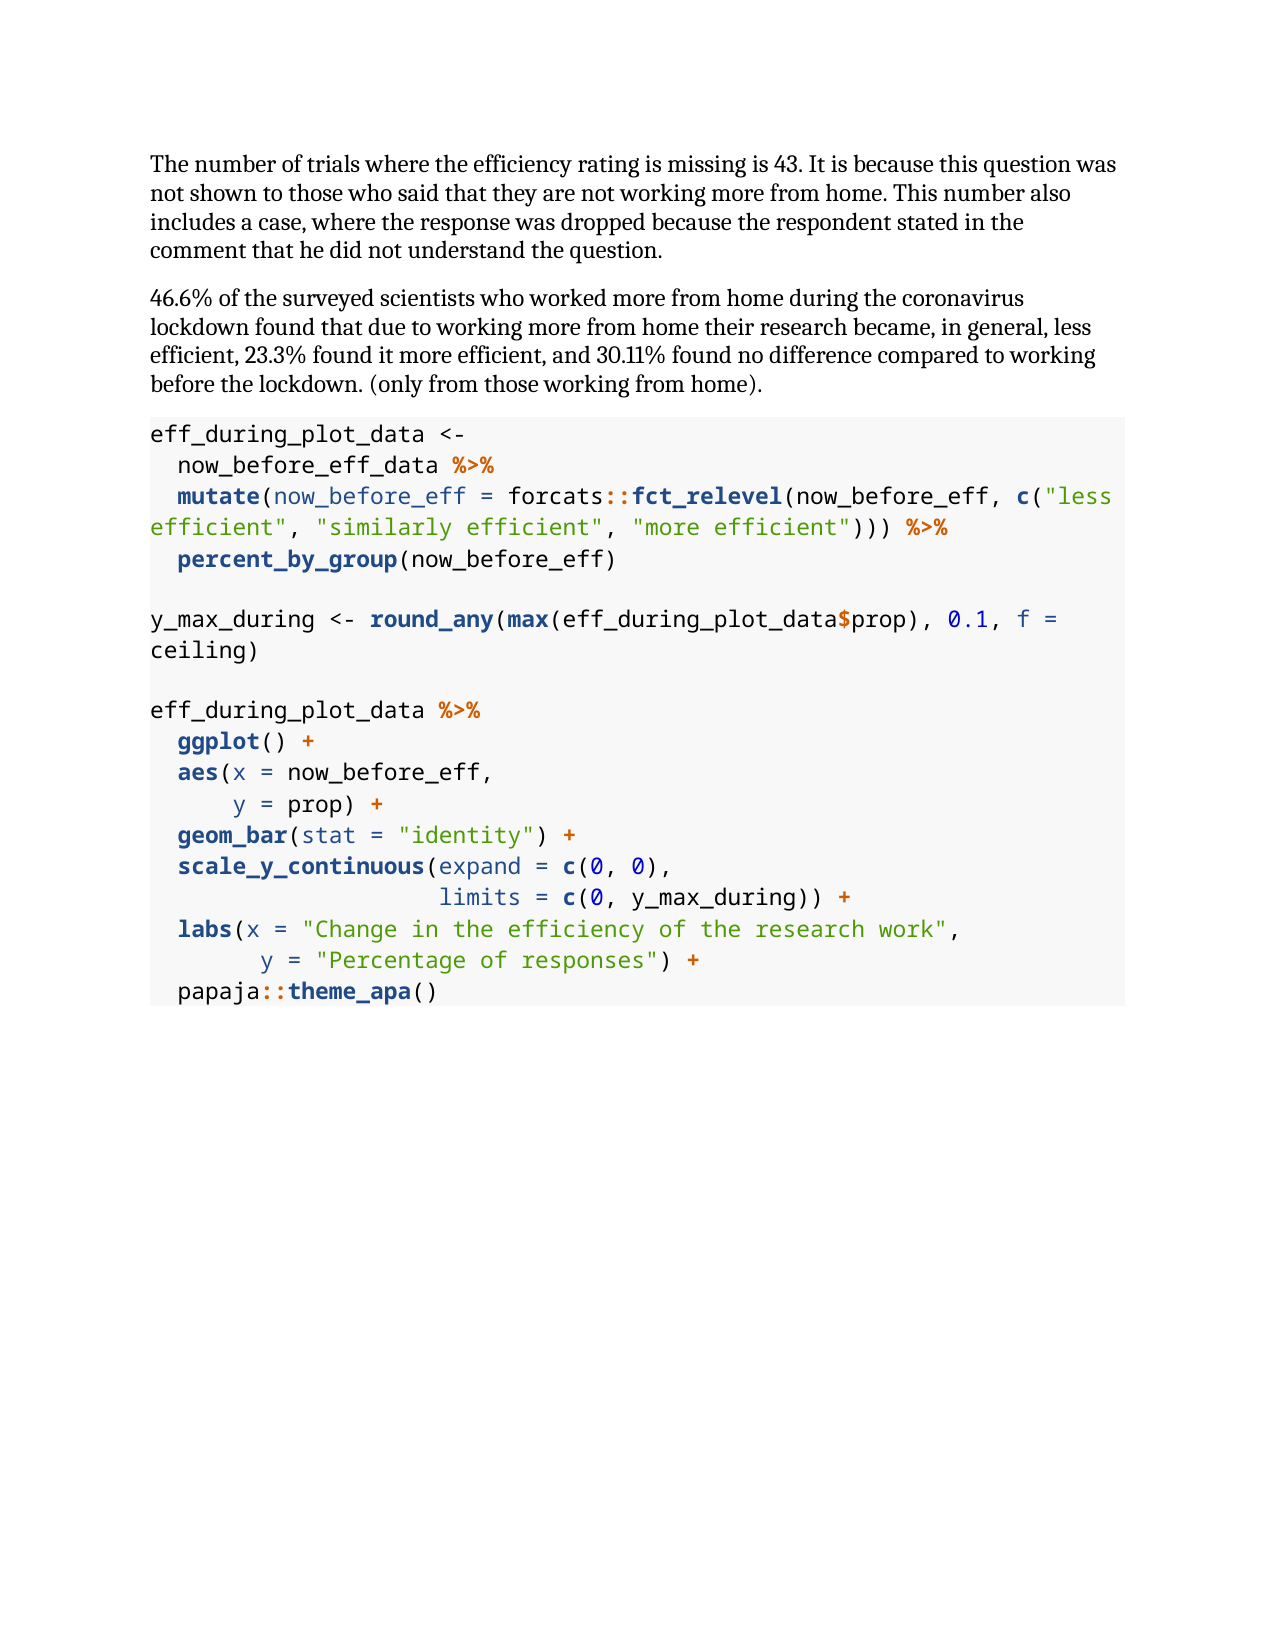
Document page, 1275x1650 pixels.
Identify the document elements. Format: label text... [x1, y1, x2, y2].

text eff_during_plot_data <- now_before_eff_data %>% mutate(now_before_eff = forcats::fct_relevel(now_before_eff, c("less efficient", "similarly efficient", "more efficient"))) %>% percent_by_group(now_before_eff) y_max_during <- round_any(max(eff_during_plot_data$prop), 0.1, f = ceiling) eff_during_plot_data %>% ggplot() + aes(x = now_before_eff, y = prop) + geom_bar(stat = "identity") + scale_y_continuous(expand = c(0, 0), limits = c(0, y_max_during)) + labs(x = "Change in the efficiency of the research work", y = "Percentage of responses") + papaja::theme_apa() [150, 417, 1125, 1006]
text The number of trials where the efficiency rating is missing is 43. It is because this question was not shown to those who said that they are not working more from home. This number also includes a case, where the response was dropped because the respondent stated in the comment that he did not understand the question. [150, 150, 1125, 265]
text 46.6% of the surveyed scientists who worked more from home during the coronavirus lockdown found that due to working more from home their research became, in general, less efficient, 23.3% found it more efficient, and 30.11% found no difference compared to working before the lockdown. (only from those working from home). [150, 284, 1125, 399]
